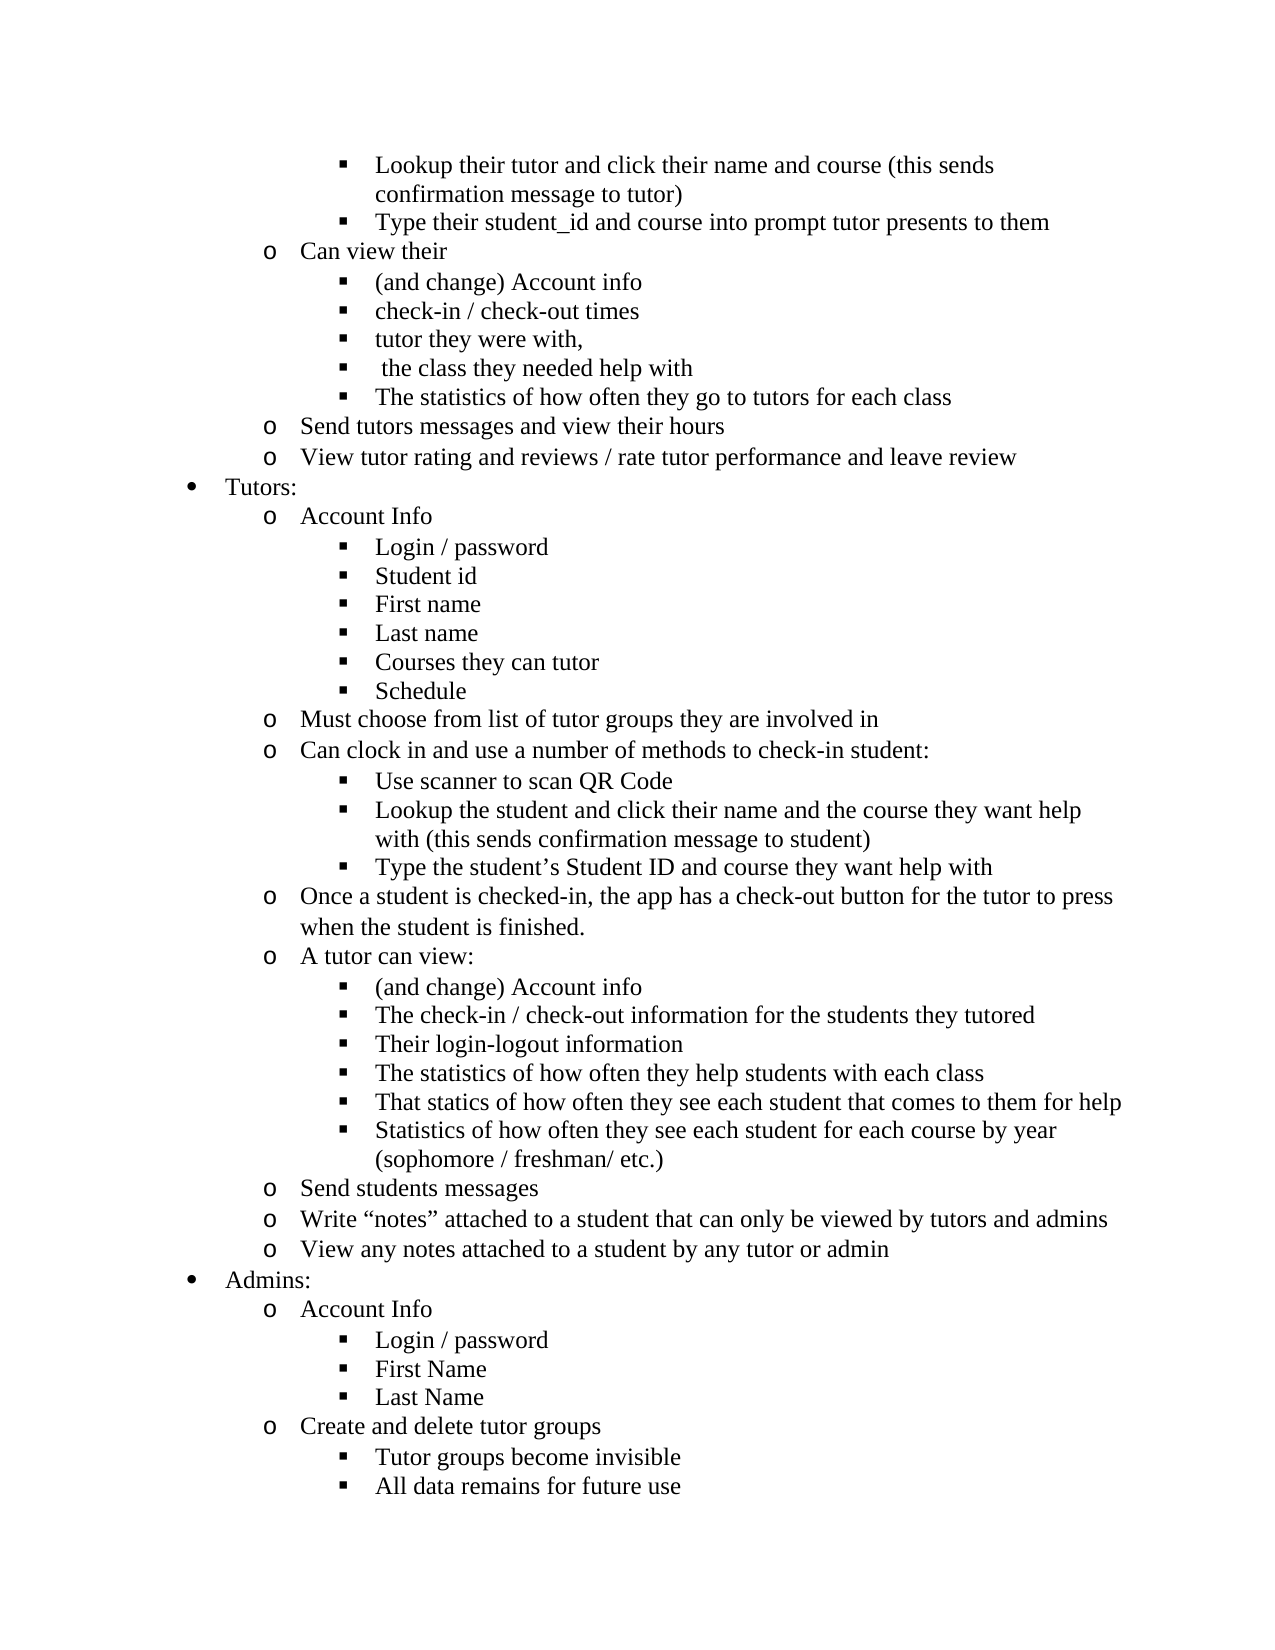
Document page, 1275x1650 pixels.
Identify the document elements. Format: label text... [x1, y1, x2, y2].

list Write “notes” attached to a student that can only be viewed by tutors and admins [262, 1204, 1125, 1234]
list Last name [337, 618, 1125, 647]
list Can view their [262, 236, 1125, 267]
list A tutor can view: [262, 941, 1125, 972]
list Can clock in and use a number of methods to check-in student: [262, 735, 1125, 766]
list Lookup their tutor and click their name and course (this sends confirmation message to tutor) [337, 150, 1125, 207]
list check-in / check-out times [337, 296, 1125, 324]
list Admins: [187, 1265, 1125, 1294]
list Use scanner to scan QR Code [337, 766, 1125, 795]
list Schedule [337, 676, 1125, 704]
list Last Name [337, 1382, 1125, 1411]
list Lookup the student and click their name and the course they want help with (this sends confirmation message to student) [337, 795, 1125, 852]
list The statistics of how often they go to tutors for each class [337, 382, 1125, 411]
list Send tutors messages and view their hours [262, 411, 1125, 442]
list Courses they can tutor [337, 647, 1125, 676]
list tutor they were with, [337, 324, 1125, 353]
list Type the student’s Student ID and course they want help with [337, 852, 1125, 881]
list Send students messages [262, 1173, 1125, 1204]
list the class they needed help with [337, 353, 1125, 382]
list Tutors: [187, 472, 1125, 501]
list (and change) Account info [337, 267, 1125, 296]
list View tutor rating and reviews / rate tutor performance and leave review [262, 442, 1125, 472]
list Their login-logout information [337, 1029, 1125, 1058]
list Account Info [262, 501, 1125, 532]
list The statistics of how often they help students with each class [337, 1058, 1125, 1087]
list The check-in / check-out information for the students they tutored [337, 1000, 1125, 1029]
list View any notes attached to a student by any tutor or admin [262, 1234, 1125, 1265]
list Tutor groups become invisible [337, 1442, 1125, 1471]
list That statics of how often they see each student that comes to them for help [337, 1087, 1125, 1115]
list Login / password [337, 1325, 1125, 1354]
list Student id [337, 561, 1125, 589]
list First Name [337, 1354, 1125, 1382]
list Must choose from list of tutor groups they are involved in [262, 704, 1125, 735]
list Login / password [337, 532, 1125, 561]
list Create and delete tutor groups [262, 1411, 1125, 1442]
list Type their student_id and course into prompt tutor presents to them [337, 207, 1125, 236]
list Statistics of how often they see each student for each course by year (sophomore / freshman/ etc.) [337, 1115, 1125, 1173]
list Once a student is checked-in, the app has a check-out button for the tutor to press when the student is finished. [262, 881, 1125, 941]
list All data remains for future use [337, 1471, 1125, 1499]
list Account Info [262, 1294, 1125, 1325]
list First name [337, 589, 1125, 618]
list (and change) Account info [337, 972, 1125, 1000]
